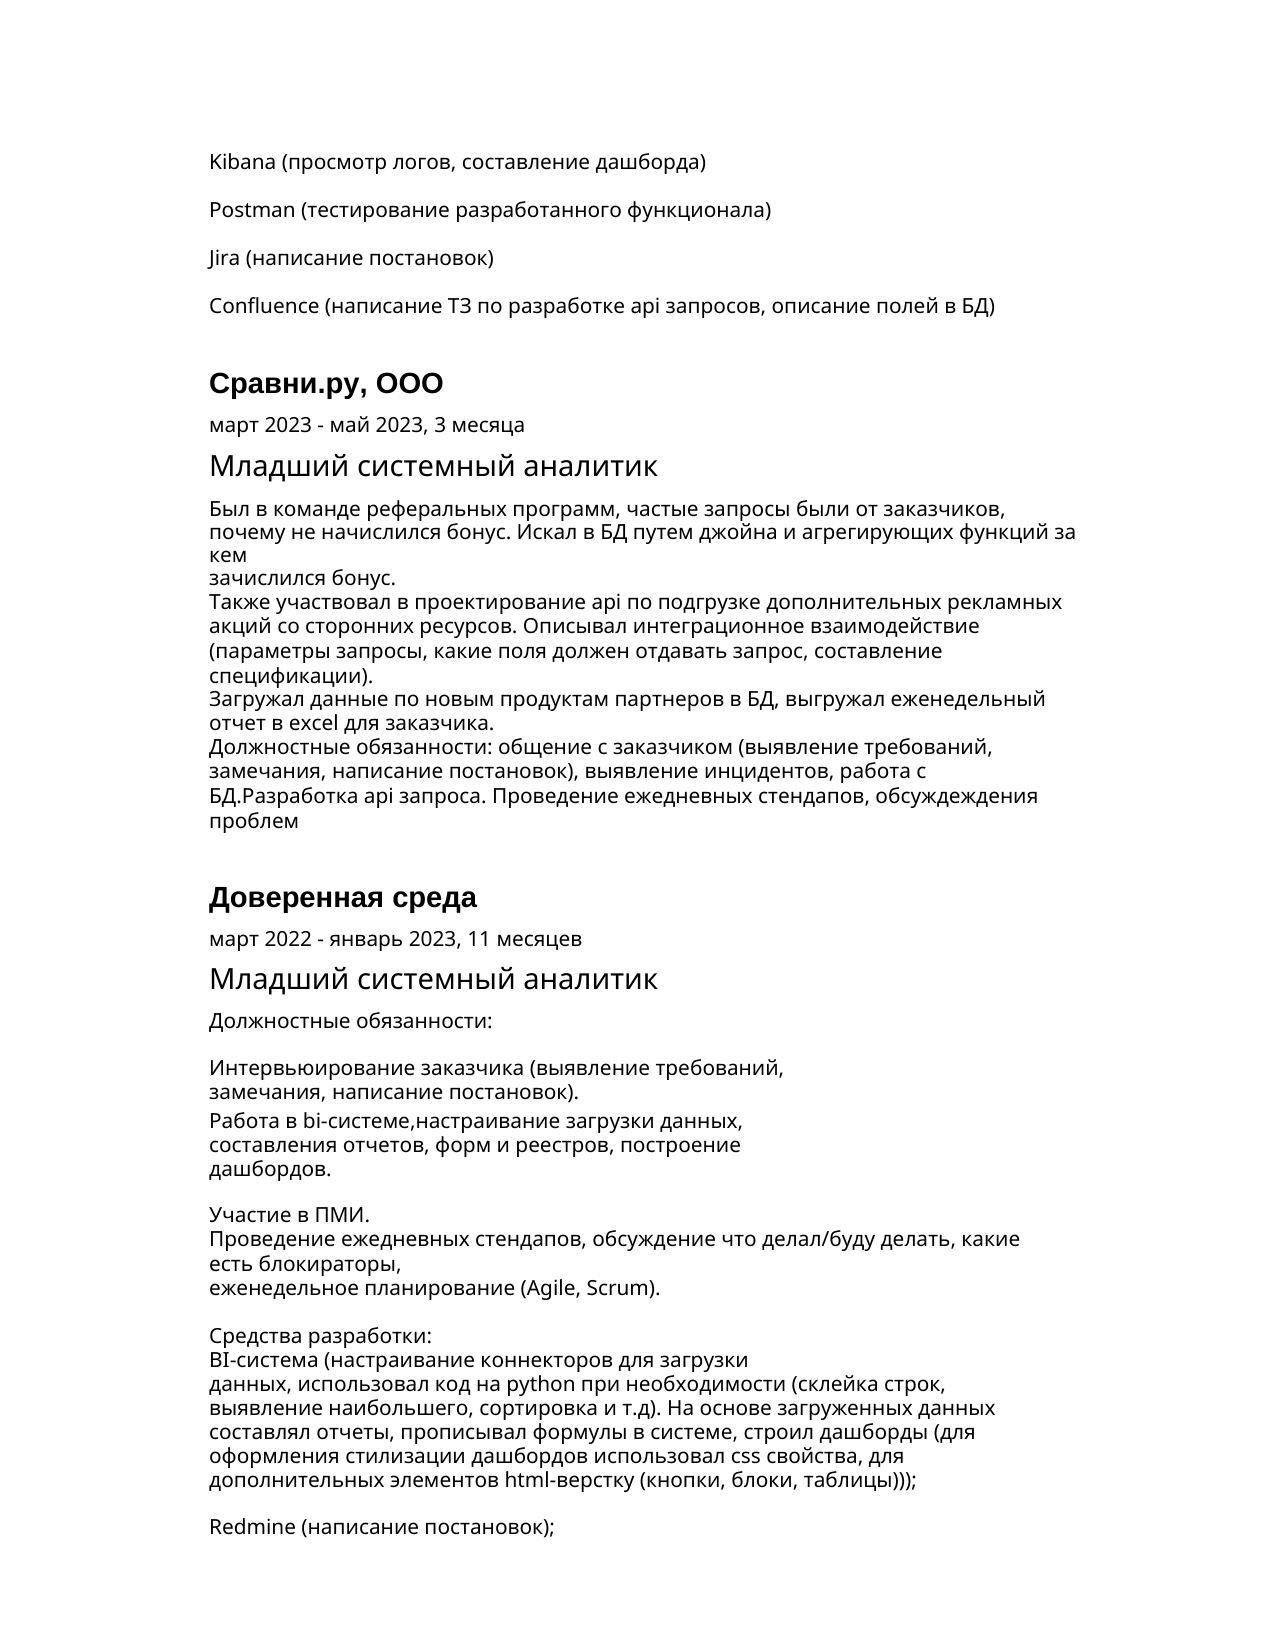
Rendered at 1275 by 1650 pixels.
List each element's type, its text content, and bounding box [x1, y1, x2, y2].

text март 2023 - май 2023, 3 месяца [209, 410, 1125, 438]
text Сравни.ру, ООО [209, 367, 1125, 400]
text Kibana (просмотр логов, составление дашборда) [209, 151, 1125, 174]
text Был в команде реферальных программ, частые запросы были от заказчиков, почему не начислился бонус. Искал в БД путем джойна и агрегирующих функций за кем зачислился бонус. [209, 498, 1080, 590]
text Должностные обязанности: общение с заказчиком (выявление требований, замечания, написание постановок), выявление инцидентов, работа с БД.Разработка api запроса. Проведение ежедневных стендапов, обсуждеждения проблем [209, 735, 1080, 833]
text Младший системный аналитик [209, 964, 1125, 996]
text Redmine (написание постановок); [209, 1512, 1125, 1540]
text Интервьюирование заказчика (выявление требований, замечания, написание постановок). [209, 1057, 870, 1104]
text март 2022 - январь 2023, 11 месяцев [209, 923, 1125, 952]
text Postman (тестирование разработанного функционала) [209, 198, 1125, 222]
text Загружал данные по новым продуктам партнеров в БД, выгружал еженедельный отчет в excel для заказчика. [209, 688, 1080, 735]
text Также участвовал в проектирование api по подгрузке дополнительных рекламных акций со сторонних ресурсов. Описывал интеграционное взаимодействие (параметры запросы, какие поля должен отдавать запрос, составление спецификации). [209, 590, 1095, 688]
text Работа в bi-системе,настраивание загрузки данных, составления отчетов, форм и реестров, построение дашбордов. [209, 1109, 855, 1181]
text Участие в ПМИ. [209, 1204, 1125, 1227]
text Должностные обязанности: [209, 1006, 1125, 1034]
text Проведение ежедневных стендапов, обсуждение что делал/буду делать, какие есть блокираторы, еженедельное планирование (Agile, Scrum). [209, 1227, 1035, 1301]
text Jira (написание постановок) [209, 246, 1125, 270]
text Средства разработки: BI-система (настраивание коннекторов для загрузки данных, использовал код на python при необходимости (склейка строк, выявление наибольшего, сортировка и т.д). На основе загруженных данных составлял отчеты, прописывал формулы в системе, строил дашборды (для оформления стилизации дашбордов использовал css свойства, для дополнительных элементов html-верстку (кнопки, блоки, таблицы))); [209, 1324, 1035, 1492]
text Confluence (написание ТЗ по разработке api запросов, описание полей в БД) [209, 291, 1125, 319]
text Младший системный аналитик [209, 450, 1125, 483]
text Доверенная среда [209, 881, 1125, 914]
